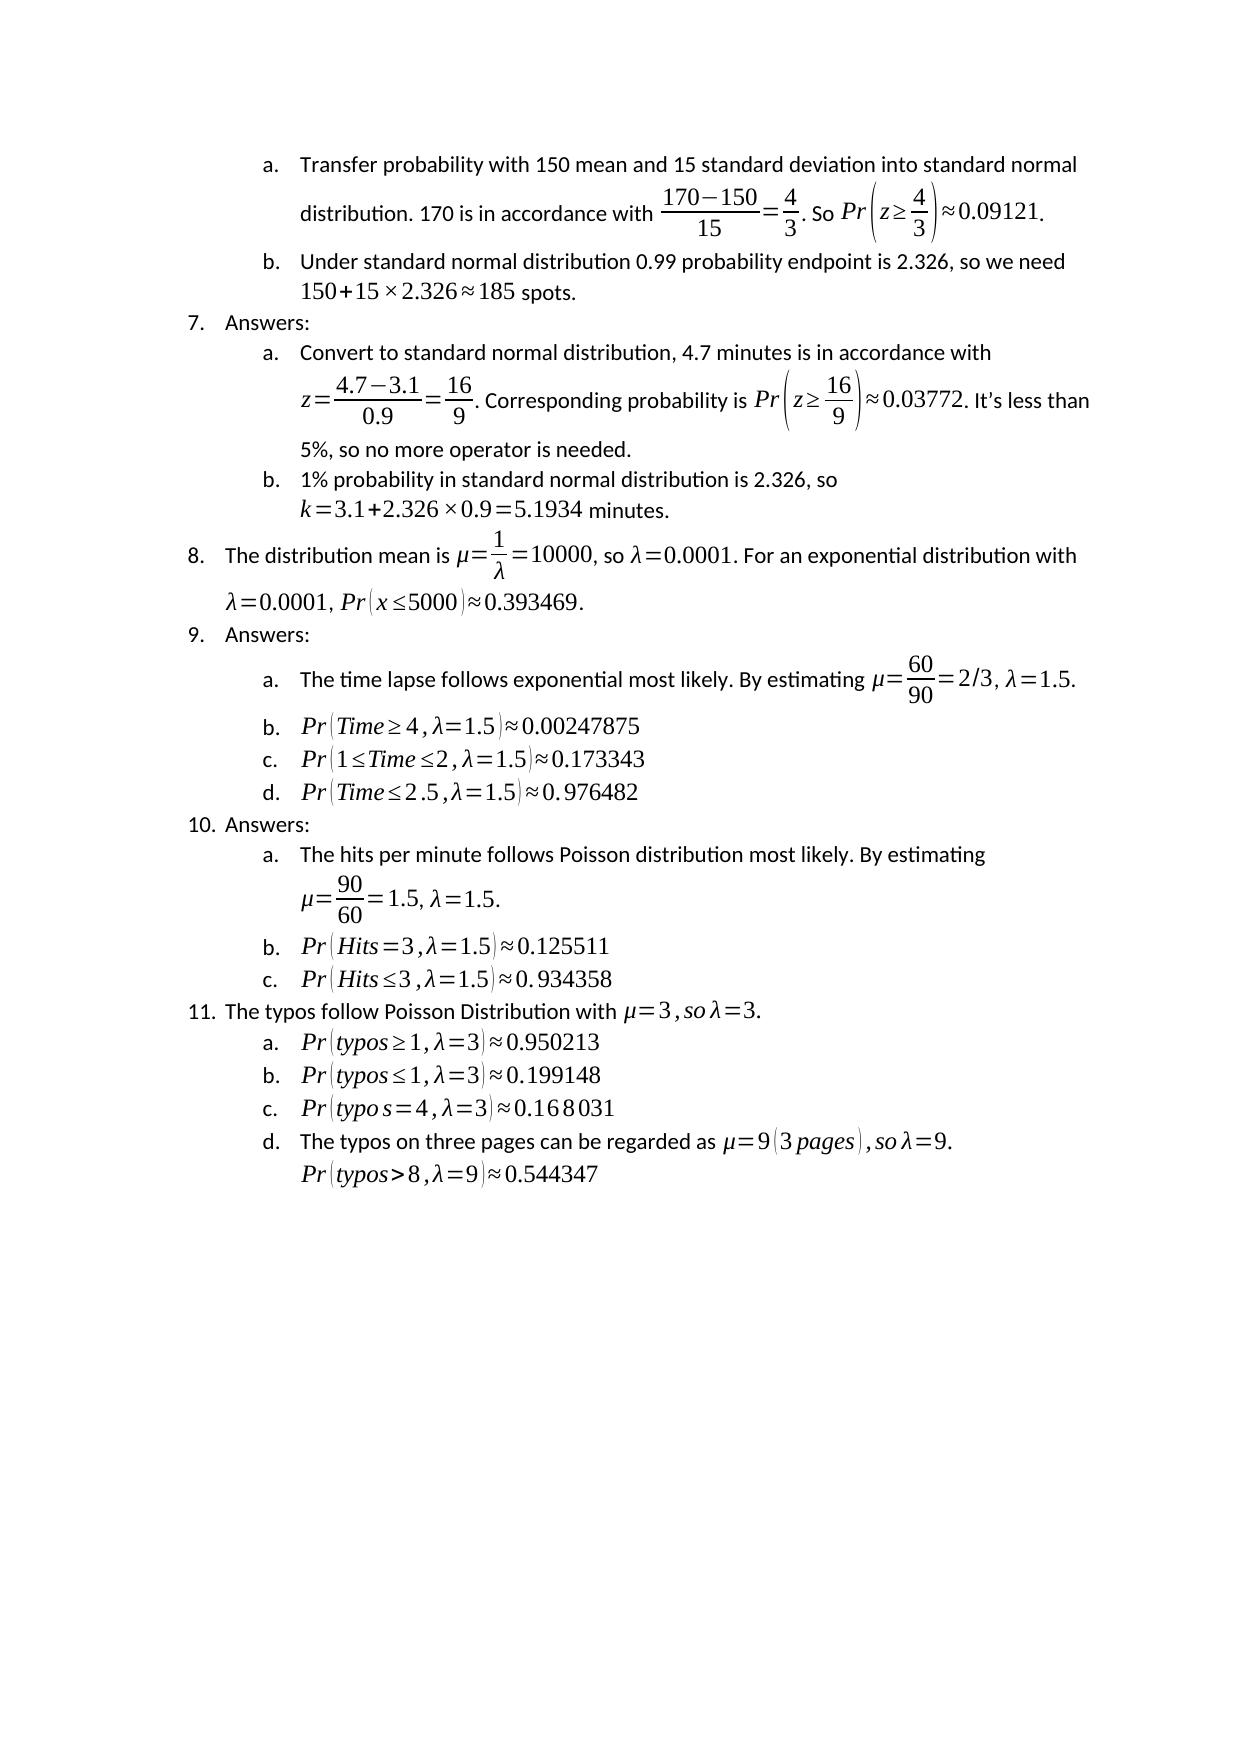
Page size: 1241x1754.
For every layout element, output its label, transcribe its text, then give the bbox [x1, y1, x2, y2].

list 1% probability in standard normal distribution is 2.326, so minutes. [262, 466, 1090, 524]
list The typos on three pages can be regarded as [262, 1126, 1090, 1189]
list The time lapse follows exponential most likely. By estimating , . [262, 650, 1090, 709]
list Answers: [187, 810, 1090, 838]
list Transfer probability with 150 mean and 15 standard deviation into standard normal distribution. 170 is in accordance with . So . [262, 150, 1090, 245]
list The hits per minute follows Poisson distribution most likely. By estimating , . [262, 840, 1090, 929]
list Answers: [187, 620, 1090, 648]
list The typos follow Poisson Distribution with [187, 997, 1090, 1025]
list Convert to standard normal distribution, 4.7 minutes is in accordance with . Corresponding probability is . It’s less than 5%, so no more operator is needed. [262, 338, 1090, 463]
list The distribution mean is , so . For an exponential distribution with , . [187, 526, 1090, 618]
list Answers: [187, 308, 1090, 336]
list Under standard normal distribution 0.99 probability endpoint is 2.326, so we need spots. [262, 247, 1090, 306]
